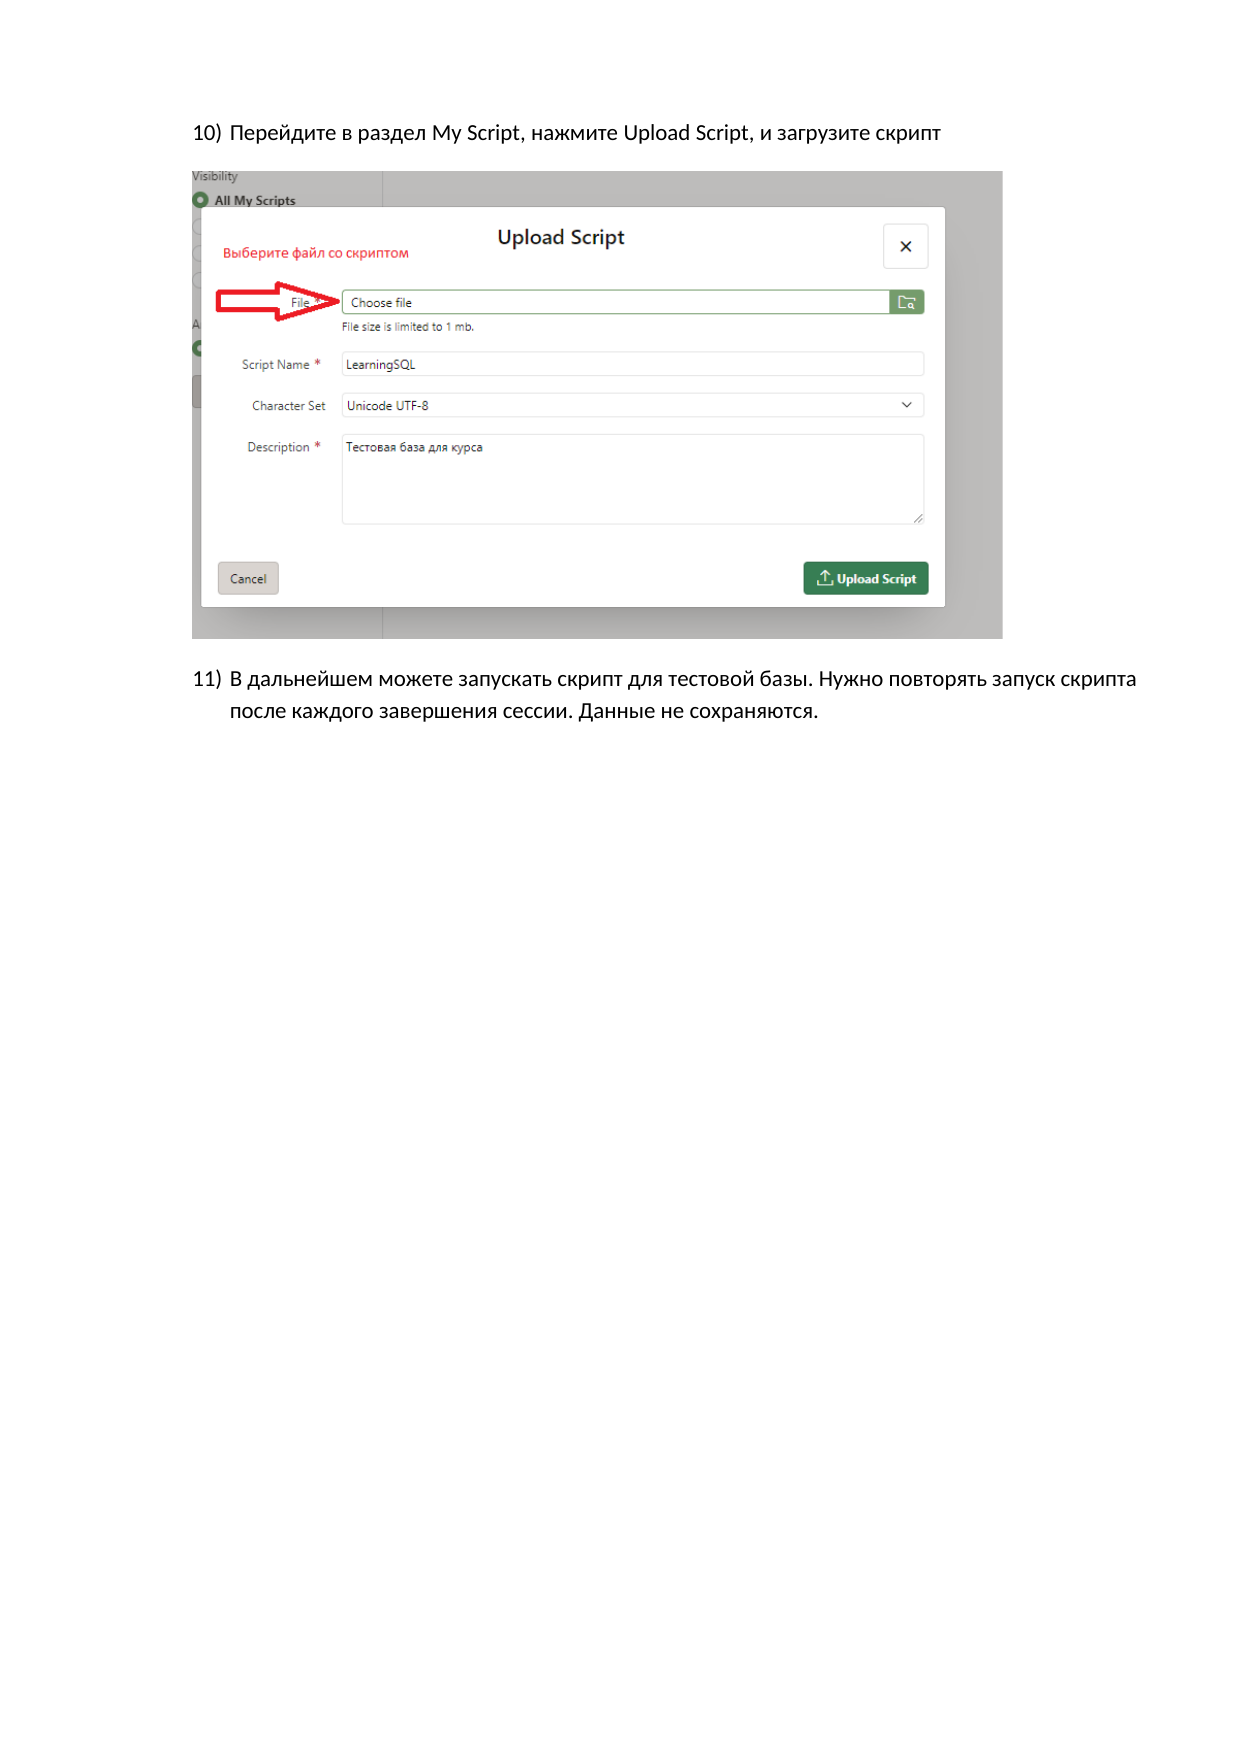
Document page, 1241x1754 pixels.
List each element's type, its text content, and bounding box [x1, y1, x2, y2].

picture [192, 171, 1003, 639]
list Перейдите в раздел My Script, нажмите Upload Script, и загрузите скрипт [192, 118, 1152, 146]
list В дальнейшем можете запускать скрипт для тестовой базы. Нужно повторять запуск скрипта после каждого завершения сессии. Данные не сохраняются. [192, 664, 1152, 724]
